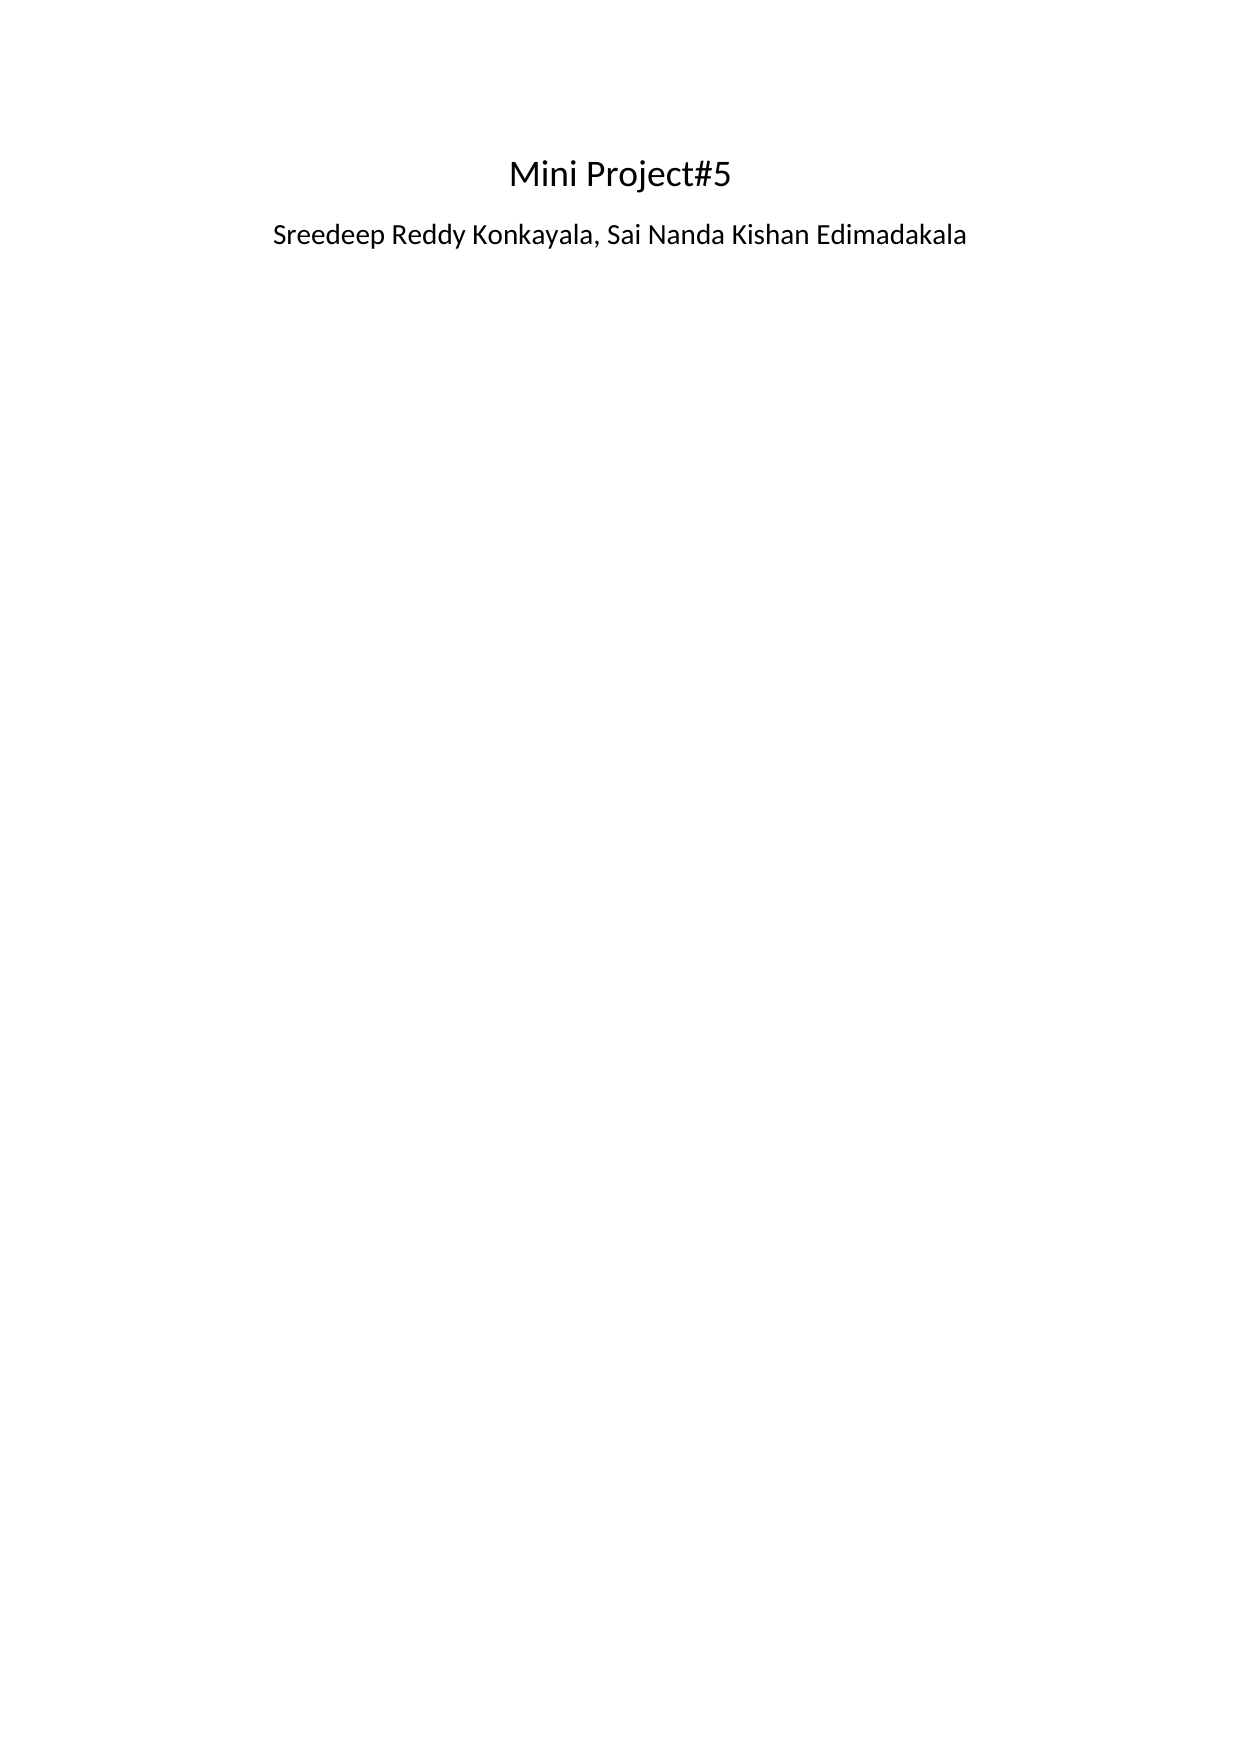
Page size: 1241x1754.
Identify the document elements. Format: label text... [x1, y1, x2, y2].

text Mini Project#5 [150, 150, 1090, 196]
text Sreedeep Reddy Konkayala, Sai Nanda Kishan Edimadakala [150, 216, 1090, 252]
